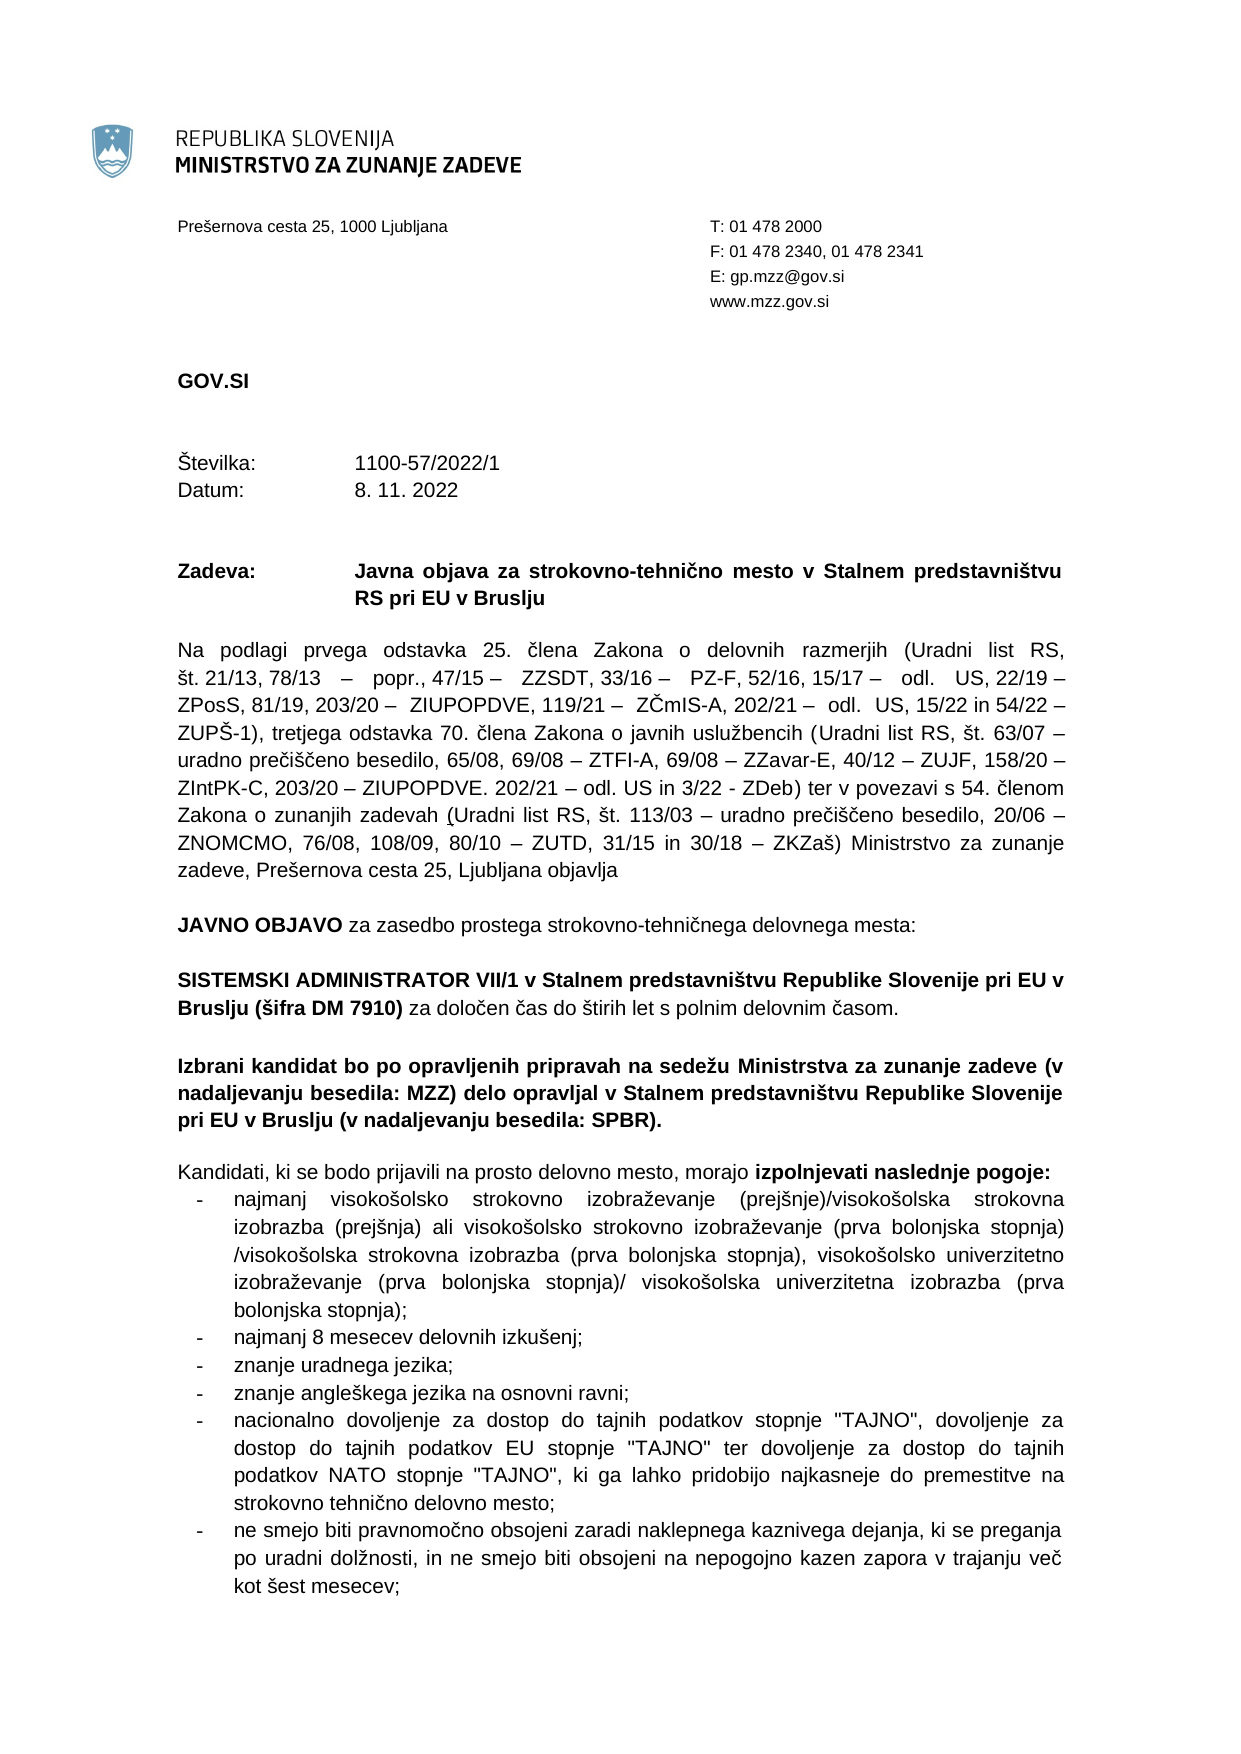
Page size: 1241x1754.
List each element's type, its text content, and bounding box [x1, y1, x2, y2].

text JAVNO OBJAVO za zasedbo prostega strokovno-tehničnega delovnega mesta: [177, 913, 1065, 937]
text Na podlagi prvega odstavka 25. člena Zakona o delovnih razmerjih (Uradni list RS, št. 21/13, 78/13 – popr., 47/15 – ZZSDT, 33/16 – PZ-F, 52/16, 15/17 – odl. US, 22/19 – ZPosS, 81/19, 203/20 – ZIUPOPDVE, 119/21 – ZČmIS-A, 202/21 – odl. US, 15/22 in 54/22 – ZUPŠ-1), tretjega odstavka 70. člena Zakona o javnih uslužbencih (Uradni list RS, št. 63/07 – uradno prečiščeno besedilo, 65/08, 69/08 – ZTFI-A, 69/08 – ZZavar-E, 40/12 – ZUJF, 158/20 – ZIntPK-C, 203/20 – ZIUPOPDVE. 202/21 – odl. US in 3/22 - ZDeb) ter v povezavi s 54. členom Zakona o zunanjih zadevah (Uradni list RS, št. 113/03 – uradno prečiščeno besedilo, 20/06 – ZNOMCMO, 76/08, 108/09, 80/10 – ZUTD, 31/15 in 30/18 – ZKZaš) Ministrstvo za zunanje zadeve, Prešernova cesta 25, Ljubljana objavlja [177, 638, 1065, 882]
text Datum: 8. 11. 2022 [177, 475, 1063, 502]
list najmanj 8 mesecev delovnih izkušenj; [196, 1325, 1065, 1349]
text Številka: 1100-57/2022/1 [177, 448, 1063, 475]
text GOV.SI [177, 367, 1063, 394]
list nacionalno dovoljenje za dostop do tajnih podatkov stopnje "TAJNO", dovoljenje za dostop do tajnih podatkov EU stopnje "TAJNO" ter dovoljenje za dostop do tajnih podatkov NATO stopnje "TAJNO", ki ga lahko pridobijo najkasneje do premestitve na strokovno tehnično delovno mesto; [196, 1408, 1065, 1515]
list znanje angleškega jezika na osnovni ravni; [196, 1380, 1065, 1404]
text Izbrani kandidat bo po opravljenih pripravah na sedežu Ministrstva za zunanje zadeve (v nadaljevanju besedila: MZZ) delo opravljal v Stalnem predstavništvu Republike Slovenije pri EU v Bruslju (v nadaljevanju besedila: SPBR). [177, 1051, 1063, 1133]
text SISTEMSKI ADMINISTRATOR VII/1 v Stalnem predstavništvu Republike Slovenije pri EU v Bruslju (šifra DM 7910) za določen čas do štirih let s polnim delovnim časom. [177, 968, 1065, 1020]
list ne smejo biti pravnomočno obsojeni zaradi naklepnega kaznivega dejanja, ki se preganja po uradni dolžnosti, in ne smejo biti obsojeni na nepogojno kazen zapora v trajanju več kot šest mesecev; [196, 1518, 1063, 1597]
list znanje uradnega jezika; [196, 1353, 1065, 1377]
text Kandidati, ki se bodo prijavili na prosto delovno mesto, morajo izpolnjevati naslednje pogoje: [177, 1160, 1063, 1184]
list najmanj visokošolsko strokovno izobraževanje (prejšnje)/visokošolska strokovna izobrazba (prejšnja) ali visokošolsko strokovno izobraževanje (prva bolonjska stopnja) /visokošolska strokovna izobrazba (prva bolonjska stopnja), visokošolsko univerzitetno izobraževanje (prva bolonjska stopnja)/ visokošolska univerzitetna izobrazba (prva bolonjska stopnja); [196, 1187, 1065, 1321]
text Zadeva: Javna objava za strokovno-tehnično mesto v Stalnem predstavništvu RS pri EU v Bruslju [177, 557, 1063, 611]
picture [91, 122, 551, 183]
